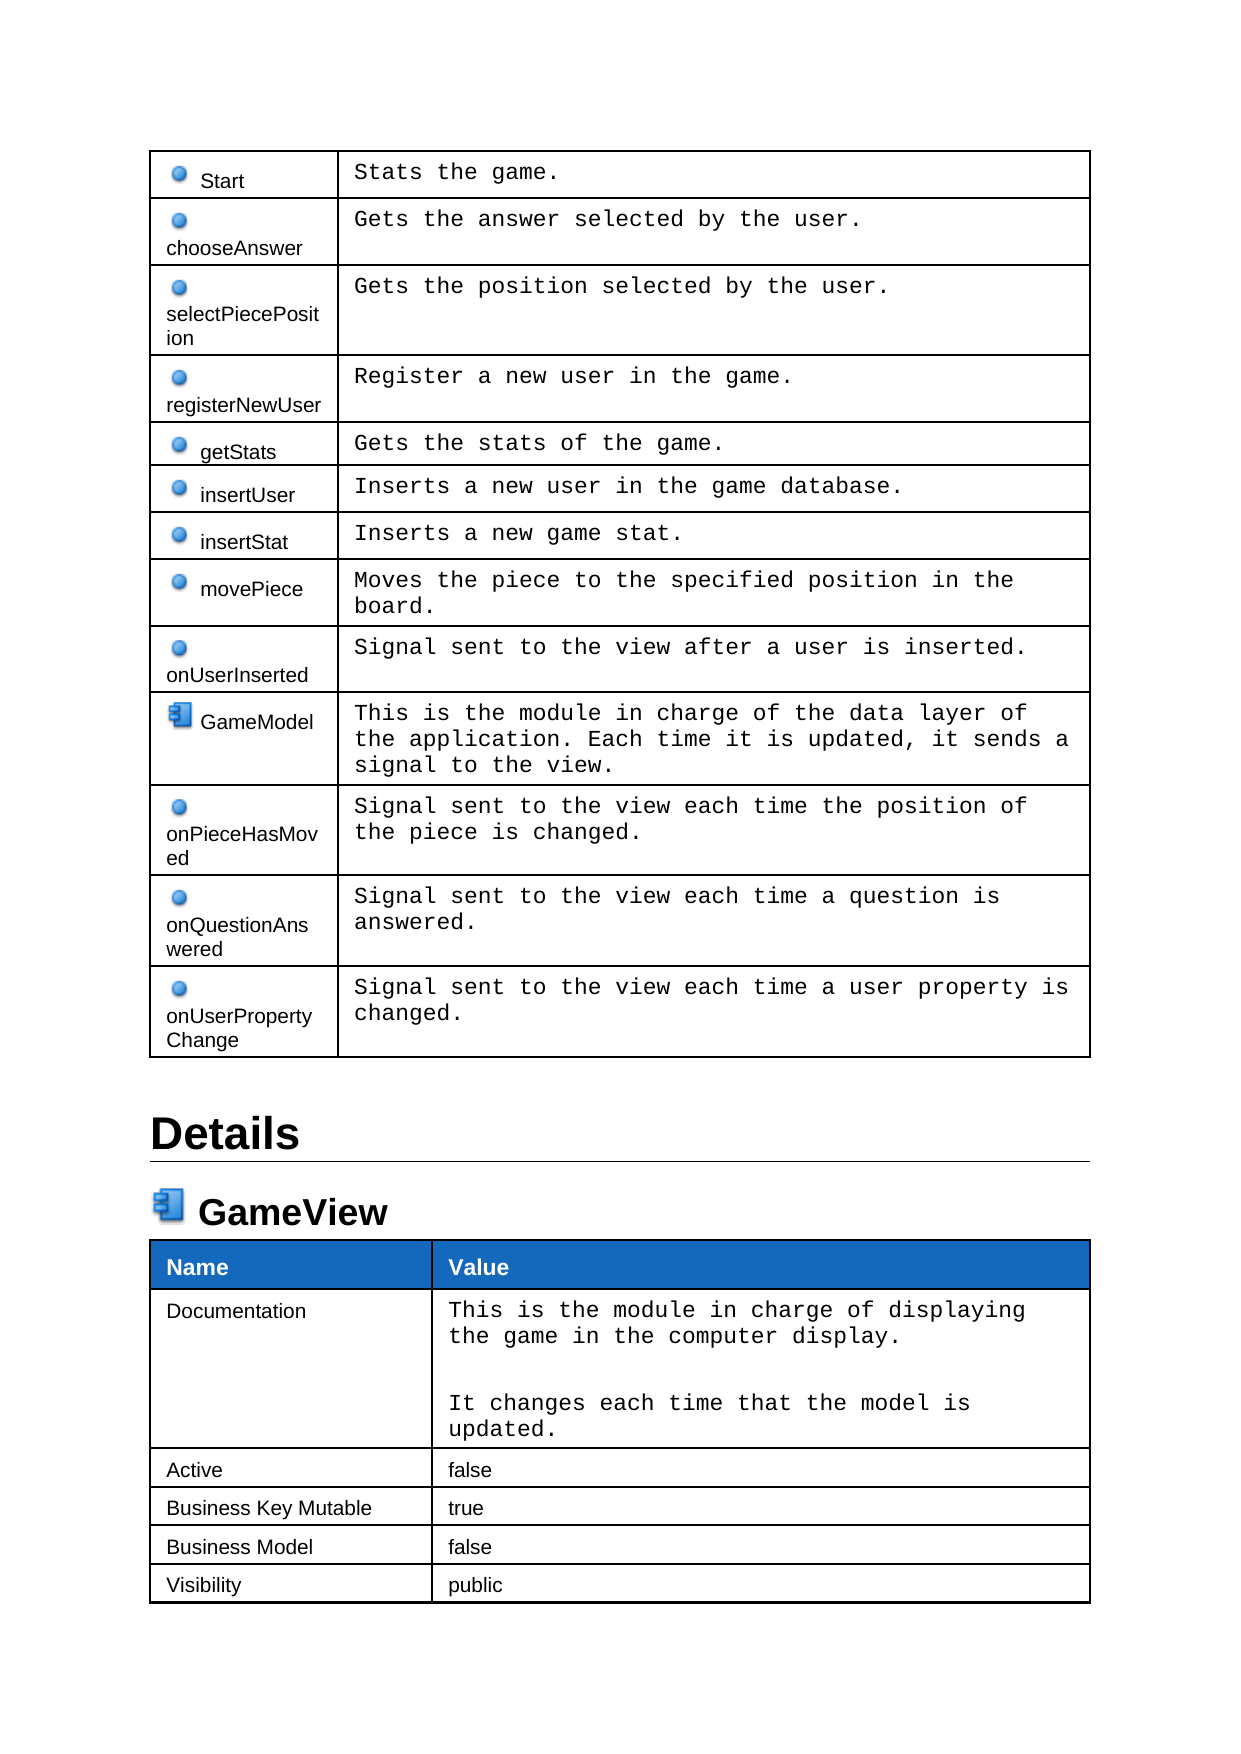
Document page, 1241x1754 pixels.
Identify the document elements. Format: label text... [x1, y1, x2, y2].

table_cell Start [151, 152, 337, 197]
table_cell Signal sent to the view after a user is inserted. [339, 627, 1089, 691]
table_header Name [151, 1241, 431, 1288]
table_cell onUserInserted [151, 627, 337, 691]
table_cell onQuestionAnswered [151, 876, 337, 965]
table_header Value [433, 1241, 1089, 1288]
table_cell Business Key Mutable [151, 1488, 431, 1524]
table_cell false [433, 1449, 1089, 1486]
picture [150, 1187, 188, 1225]
table_cell Register a new user in the game. [339, 356, 1089, 421]
table_cell Inserts a new user in the game database. [339, 466, 1089, 511]
table_cell This is the module in charge of the data layer of the application. Each time it is updated, it sends a signal to the view. [339, 693, 1089, 784]
table_cell getStats [151, 423, 337, 464]
table_cell Signal sent to the view each time a user property is changed. [339, 967, 1089, 1056]
table_cell public [433, 1565, 1089, 1601]
table_cell registerNewUser [151, 356, 337, 421]
table_cell false [433, 1526, 1089, 1563]
table_cell Active [151, 1449, 431, 1486]
table_cell onPieceHasMoved [151, 786, 337, 874]
table_cell Signal sent to the view each time a question is answered. [339, 876, 1089, 965]
table_cell Inserts a new game stat. [339, 513, 1089, 558]
subtitle Details [150, 1107, 1090, 1161]
picture [166, 160, 195, 189]
table_cell movePiece [151, 560, 337, 624]
picture [166, 207, 195, 236]
picture [166, 701, 195, 730]
table_cell chooseAnswer [151, 199, 337, 264]
table_cell insertStat [151, 513, 337, 558]
picture [166, 431, 195, 460]
table_cell Signal sent to the view each time the position of the piece is changed. [339, 786, 1089, 874]
picture [166, 521, 195, 550]
table_cell This is the module in charge of displaying the game in the computer display. It changes each time that the model is updated. [433, 1290, 1089, 1447]
table_cell onUserPropertyChange [151, 967, 337, 1056]
table_cell Business Model [151, 1526, 431, 1563]
table_cell GameModel [151, 693, 337, 784]
picture [166, 794, 195, 823]
table_cell Gets the answer selected by the user. [339, 199, 1089, 264]
table_cell Moves the piece to the specified position in the board. [339, 560, 1089, 624]
picture [166, 635, 195, 664]
picture [166, 975, 195, 1004]
table_cell Gets the stats of the game. [339, 423, 1089, 464]
table_cell insertUser [151, 466, 337, 511]
subtitle GameView [150, 1187, 1090, 1233]
table_cell true [433, 1488, 1089, 1524]
table_cell selectPiecePosition [151, 266, 337, 354]
table_cell Gets the position selected by the user. [339, 266, 1089, 354]
table_cell Visibility [151, 1565, 431, 1601]
picture [166, 274, 195, 303]
picture [166, 364, 195, 393]
picture [166, 884, 195, 913]
table_cell Documentation [151, 1290, 431, 1447]
picture [166, 568, 195, 597]
picture [166, 474, 195, 503]
table_cell Stats the game. [339, 152, 1089, 197]
